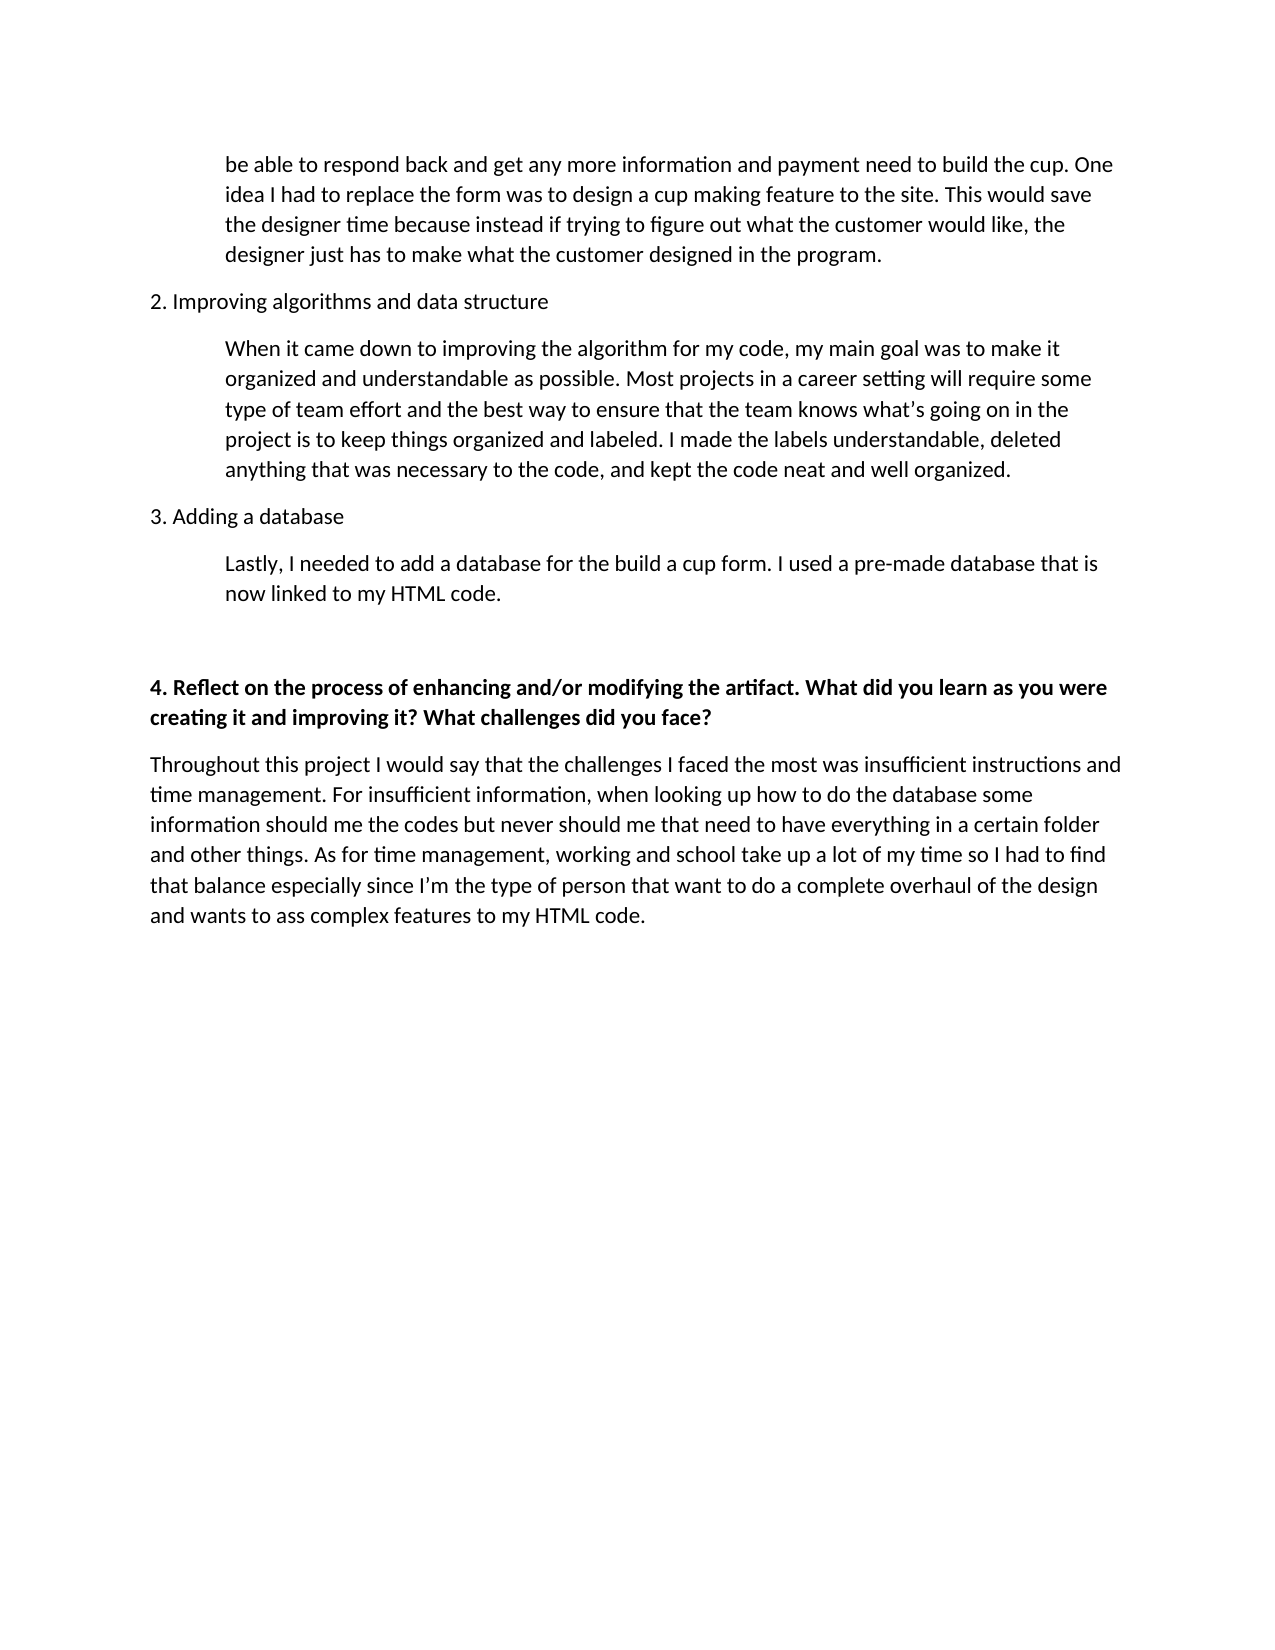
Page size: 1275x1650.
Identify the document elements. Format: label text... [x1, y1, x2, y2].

text 4. Reflect on the process of enhancing and/or modifying the artifact. What did you learn as you were creating it and improving it? What challenges did you face? [150, 673, 1125, 731]
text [225, 150, 1125, 269]
text 2. Improving algorithms and data structure [150, 287, 1125, 316]
text Lastly, I needed to add a database for the build a cup form. I used a pre-made database that is now linked to my HTML code. [225, 549, 1125, 607]
text When it came down to improving the algorithm for my code, my main goal was to make it organized and understandable as possible. Most projects in a career setting will require some type of team effort and the best way to ensure that the team knows what’s going on in the project is to keep things organized and labeled. I made the labels understandable, deleted anything that was necessary to the code, and kept the code neat and well organized. [225, 334, 1125, 483]
text 3. Adding a database [150, 502, 1125, 530]
text Throughout this project I would say that the challenges I faced the most was insufficient instructions and time management. For insufficient information, when looking up how to do the database some information should me the codes but never should me that need to have everything in a certain folder and other things. As for time management, working and school take up a lot of my time so I had to find that balance especially since I’m the type of person that want to do a complete overhaul of the design and wants to ass complex features to my HTML code. [150, 750, 1125, 929]
